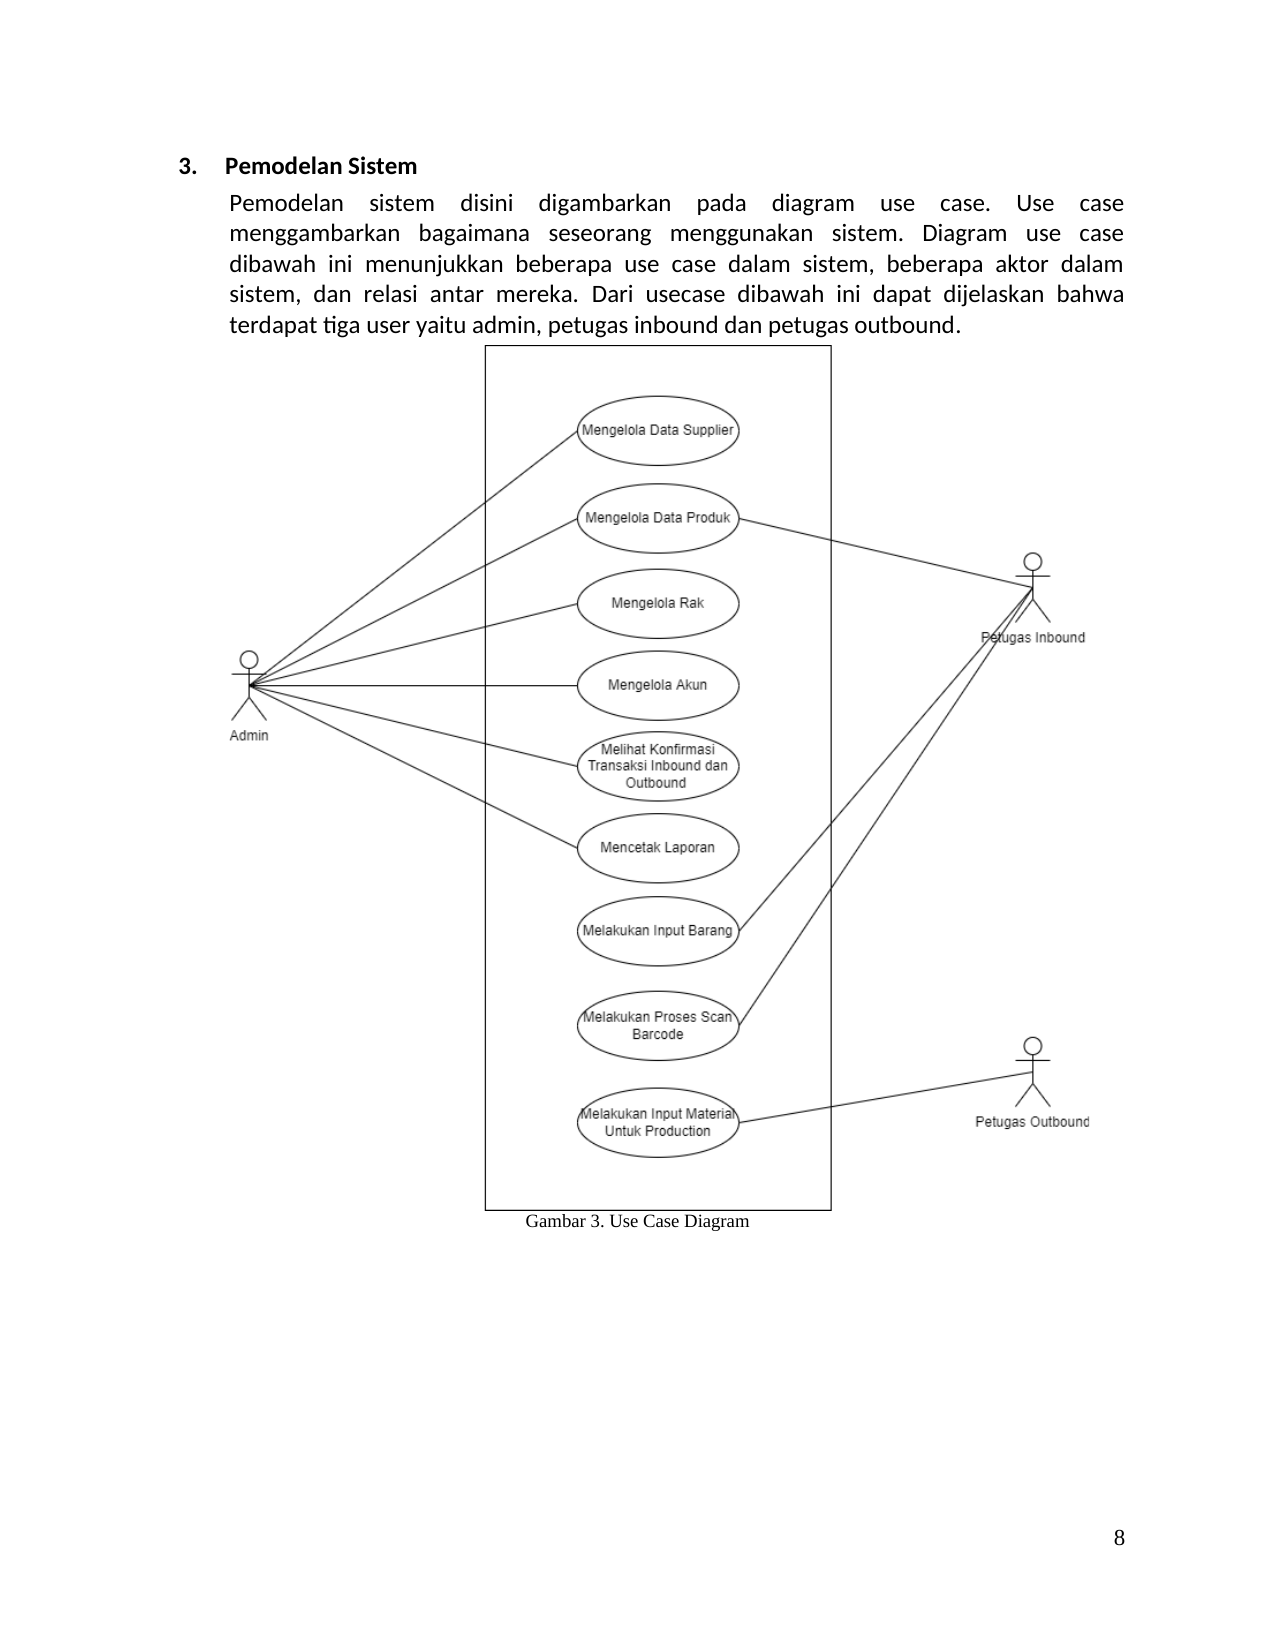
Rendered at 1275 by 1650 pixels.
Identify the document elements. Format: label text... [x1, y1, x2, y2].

subtitle Pemodelan Sistem [178, 150, 1125, 181]
picture [229, 345, 1090, 1211]
text Gambar 3. Use Case Diagram [150, 1210, 1125, 1232]
list Pemodelan sistem disini digambarkan pada diagram use case. Use case menggambarkan bagaimana seseorang menggunakan sistem. Diagram use case dibawah ini menunjukkan beberapa use case dalam sistem, beberapa aktor dalam sistem, dan relasi antar mereka. Dari usecase dibawah ini dapat dijelaskan bahwa terdapat tiga user yaitu admin, petugas inbound dan petugas outbound. [229, 187, 1125, 339]
